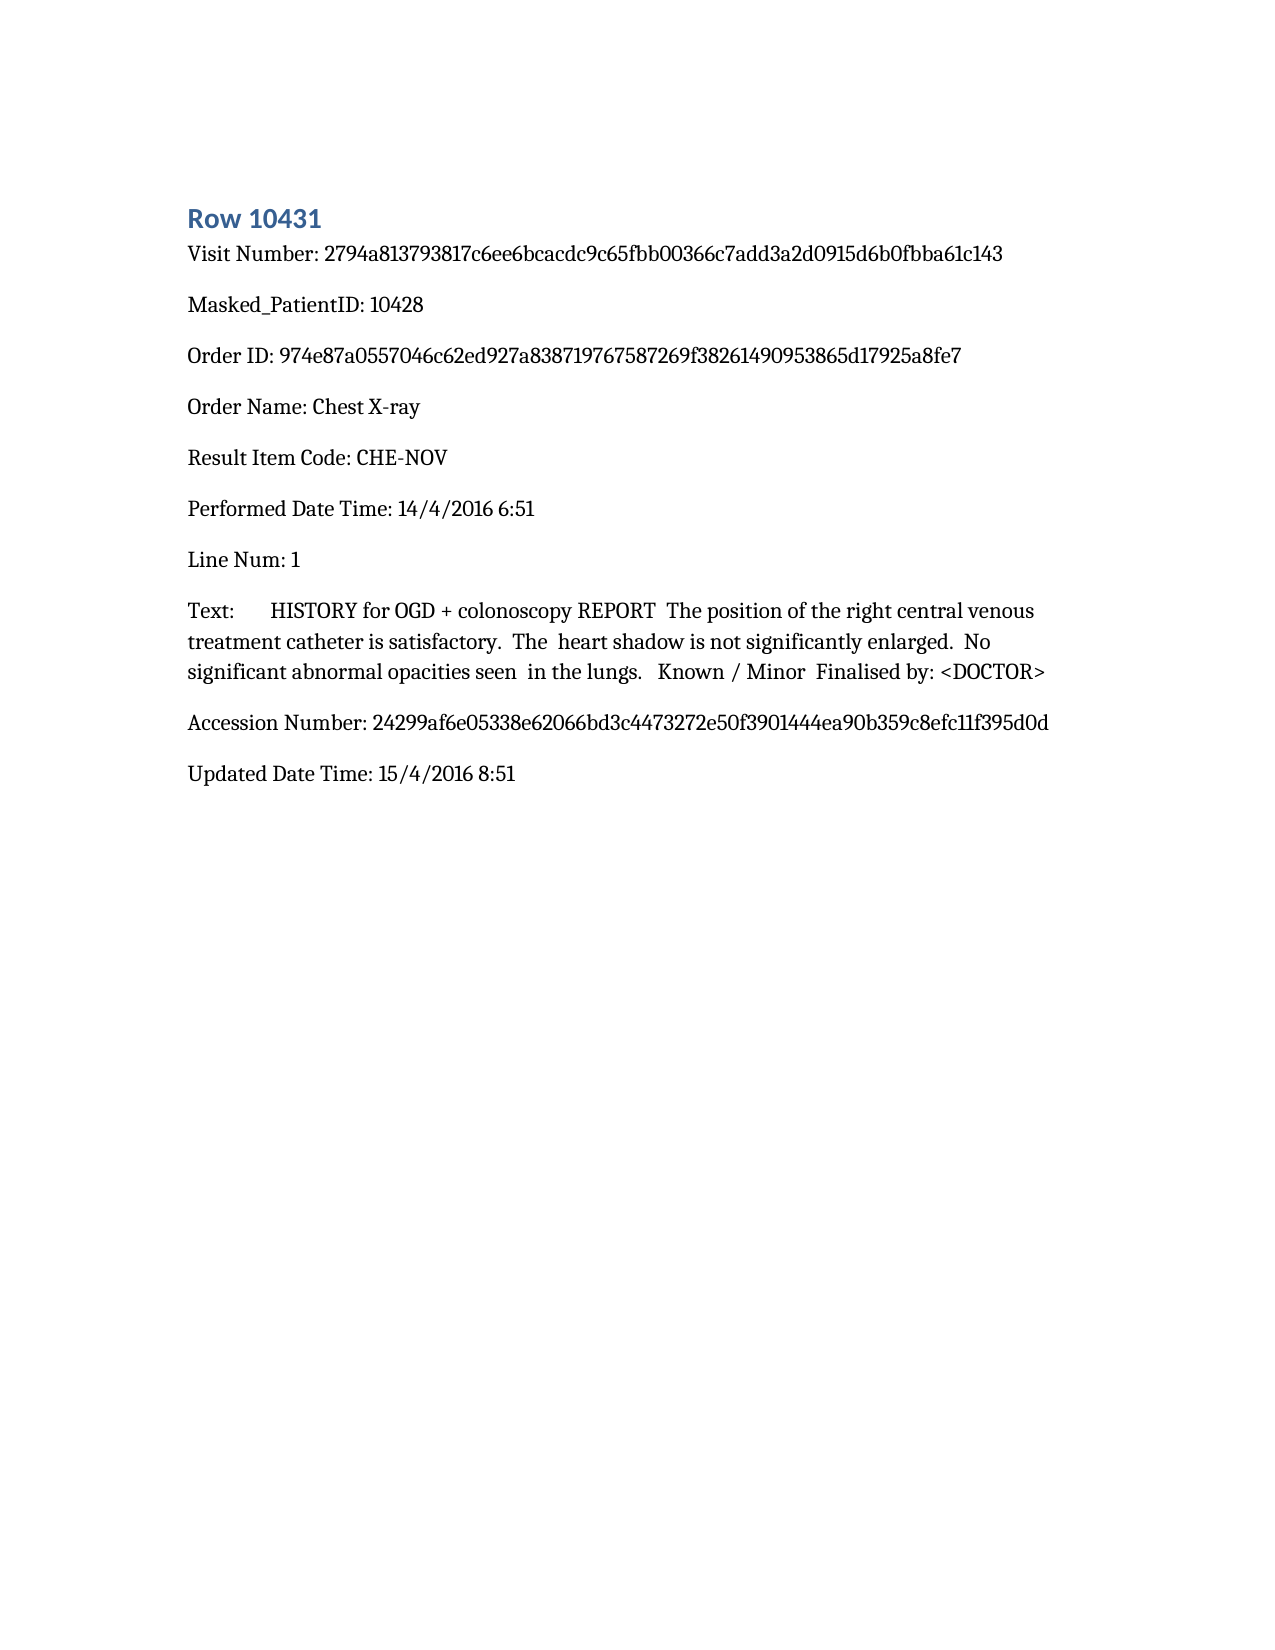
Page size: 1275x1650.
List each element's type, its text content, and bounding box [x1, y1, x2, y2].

text Text: HISTORY for OGD + colonoscopy REPORT The position of the right central venous treatment catheter is satisfactory. The heart shadow is not significantly enlarged. No significant abnormal opacities seen in the lungs. Known / Minor Finalised by: <DOCTOR> [187, 598, 1087, 685]
text Order ID: 974e87a0557046c62ed927a838719767587269f38261490953865d17925a8fe7 [187, 343, 1087, 369]
text Updated Date Time: 15/4/2016 8:51 [187, 761, 1087, 787]
text Visit Number: 2794a813793817c6ee6bcacdc9c65fbb00366c7add3a2d0915d6b0fbba61c143 [187, 241, 1087, 267]
text Result Item Code: CHE-NOV [187, 445, 1087, 471]
text Accession Number: 24299af6e05338e62066bd3c4473272e50f3901444ea90b359c8efc11f395d0d [187, 710, 1087, 736]
text Masked_PatientID: 10428 [187, 292, 1087, 318]
text Line Num: 1 [187, 547, 1087, 573]
subtitle Row 10431 [187, 200, 1087, 236]
text Order Name: Chest X-ray [187, 394, 1087, 420]
text Performed Date Time: 14/4/2016 6:51 [187, 496, 1087, 522]
